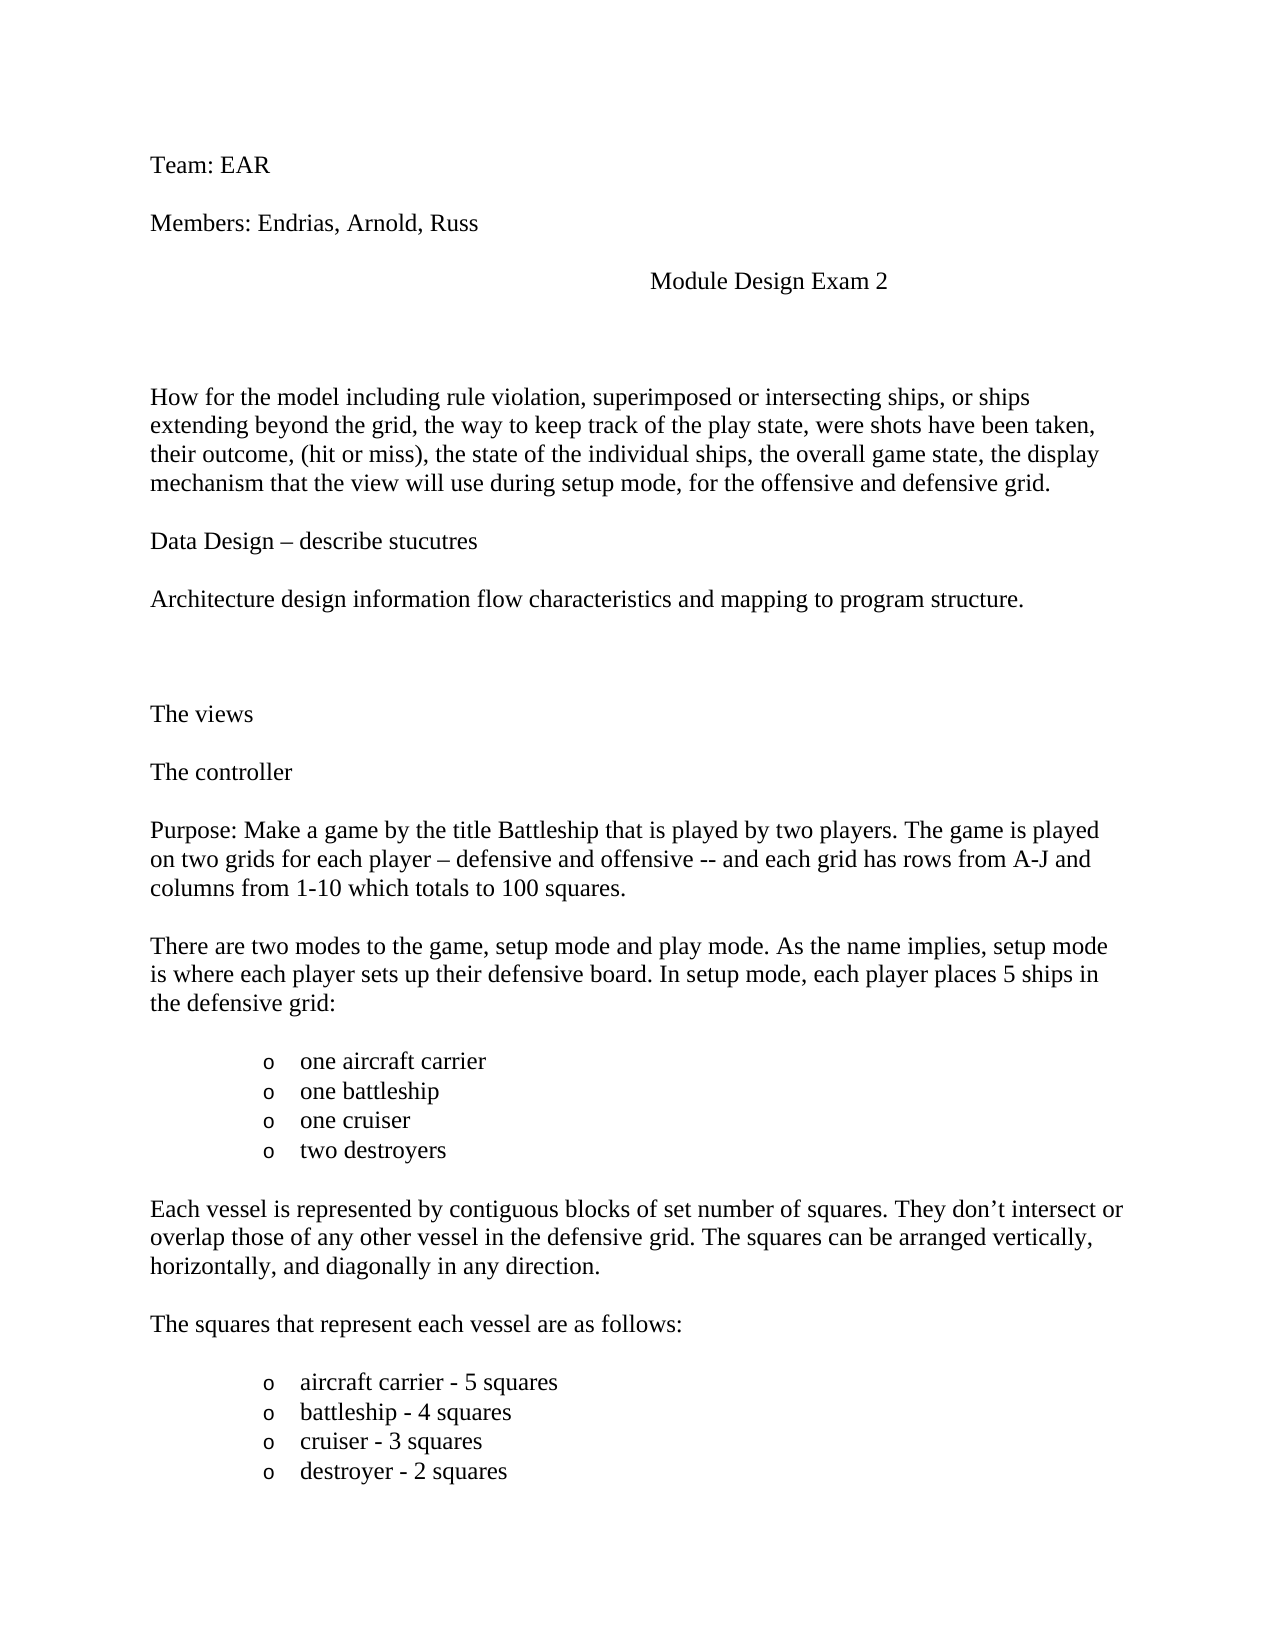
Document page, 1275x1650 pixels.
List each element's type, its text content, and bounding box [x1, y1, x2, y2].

list two destroyers [262, 1135, 1125, 1164]
list one battleship [262, 1076, 1125, 1105]
list cruiser - 3 squares [262, 1426, 1125, 1456]
text Purpose: Make a game by the title Battleship that is played by two players. The game is played on two grids for each player – defensive and offensive -- and each grid has rows from A-J and columns from 1-10 which totals to 100 squares. [150, 815, 1125, 902]
text How for the model including rule violation, superimposed or intersecting ships, or ships extending beyond the grid, the way to keep track of the play state, were shots have been taken, their outcome, (hit or miss), the state of the individual ships, the overall game state, the display mechanism that the view will use during setup mode, for the offensive and defensive grid. [150, 382, 1125, 497]
text Architecture design information flow characteristics and mapping to program structure. [150, 584, 1125, 612]
list battleship - 4 squares [262, 1397, 1125, 1426]
text Module Design Exam 2 [150, 266, 1125, 294]
text Each vessel is represented by contiguous blocks of set number of squares. They don’t intersect or overlap those of any other vessel in the defensive grid. The squares can be arranged vertically, horizontally, and diagonally in any direction. [150, 1194, 1125, 1280]
text The views [150, 699, 1125, 728]
list one cruiser [262, 1105, 1125, 1135]
text There are two modes to the game, setup mode and play mode. As the name implies, setup mode is where each player sets up their defensive board. In setup mode, each player places 5 ships in the defensive grid: [150, 931, 1125, 1017]
list destroyer - 2 squares [262, 1456, 1125, 1485]
list aircraft carrier - 5 squares [262, 1367, 1125, 1397]
text Team: EAR [150, 150, 1125, 179]
text Members: Endrias, Arnold, Russ [150, 208, 1125, 237]
text Data Design – describe stucutres [150, 526, 1125, 554]
text The squares that represent each vessel are as follows: [150, 1309, 1125, 1338]
text The controller [150, 757, 1125, 786]
list one aircraft carrier [262, 1046, 1125, 1076]
